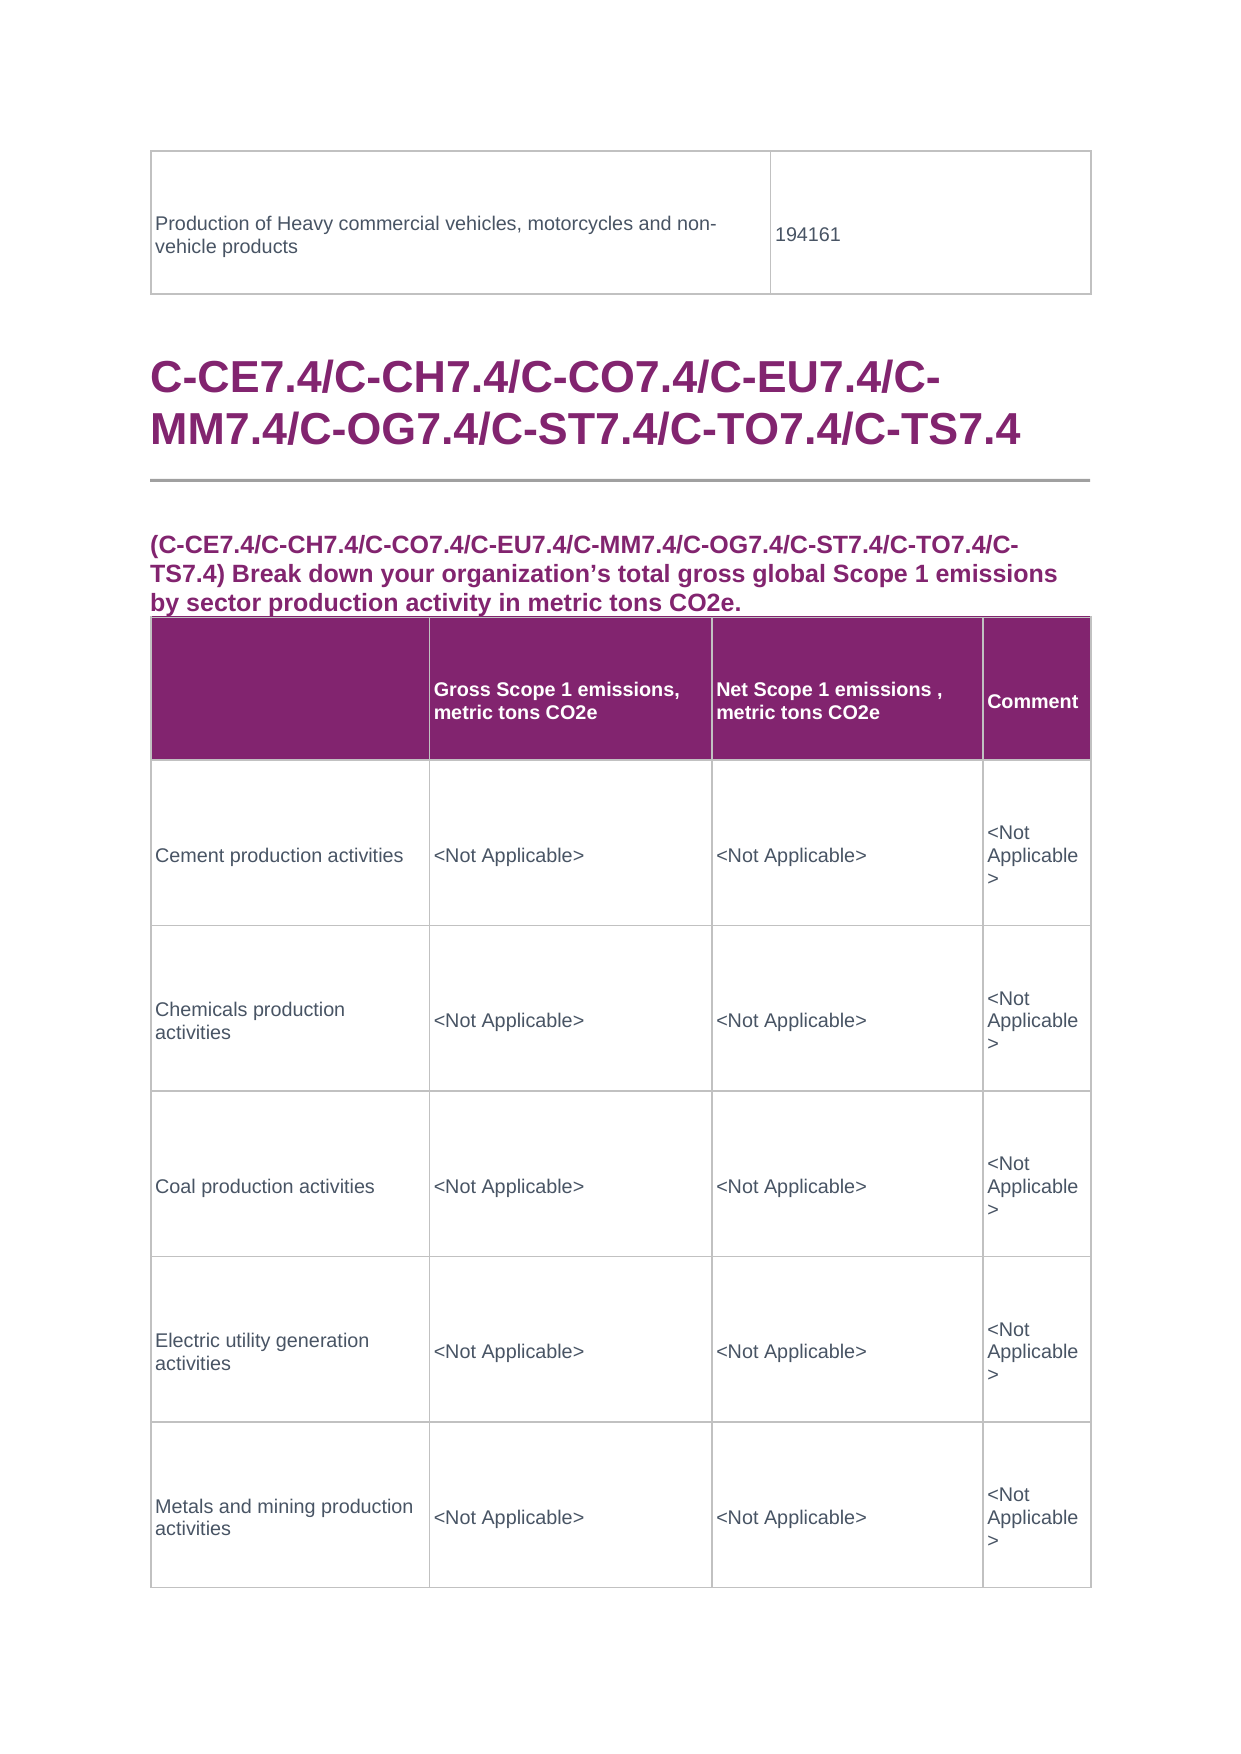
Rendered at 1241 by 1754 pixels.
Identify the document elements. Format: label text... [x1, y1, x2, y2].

table_cell <Not Applicable> [430, 761, 711, 925]
table_cell Production of Heavy commercial vehicles, motorcycles and non-vehicle products [152, 152, 770, 293]
table_cell <Not Applicable> [713, 926, 982, 1090]
table_cell Cement production activities [152, 761, 429, 925]
table_cell <Not Applicable> [713, 1423, 982, 1587]
table_cell <Not Applicable> [984, 926, 1090, 1090]
table_cell <Not Applicable> [430, 1423, 711, 1587]
table_cell <Not Applicable> [984, 1423, 1090, 1587]
table_header Gross Scope 1 emissions, metric tons CO2e [430, 618, 711, 759]
table_cell <Not Applicable> [713, 1257, 982, 1421]
table_header Net Scope 1 emissions , metric tons CO2e [713, 618, 982, 759]
table_cell <Not Applicable> [984, 1092, 1090, 1256]
table_cell Electric utility generation activities [152, 1257, 429, 1421]
table_cell <Not Applicable> [430, 1257, 711, 1421]
table_cell Coal production activities [152, 1092, 429, 1256]
table_cell Chemicals production activities [152, 926, 429, 1090]
table_header [152, 618, 429, 759]
table_cell <Not Applicable> [984, 761, 1090, 925]
table_cell <Not Applicable> [430, 926, 711, 1090]
table_cell 194161 [771, 152, 1090, 293]
table_cell <Not Applicable> [984, 1257, 1090, 1421]
table_header Comment [984, 618, 1090, 759]
table_cell Metals and mining production activities [152, 1423, 429, 1587]
table_cell <Not Applicable> [713, 1092, 982, 1256]
subtitle (C-CE7.4/C-CH7.4/C-CO7.4/C-EU7.4/C-MM7.4/C-OG7.4/C-ST7.4/C-TO7.4/C-TS7.4) Break down your organization’s total gross global Scope 1 emissions by sector production activity in metric tons CO2e. [150, 530, 1090, 616]
table_cell <Not Applicable> [713, 761, 982, 925]
table_cell <Not Applicable> [430, 1092, 711, 1256]
subtitle C-CE7.4/C-CH7.4/C-CO7.4/C-EU7.4/C-MM7.4/C-OG7.4/C-ST7.4/C-TO7.4/C-TS7.4 [150, 295, 1090, 454]
